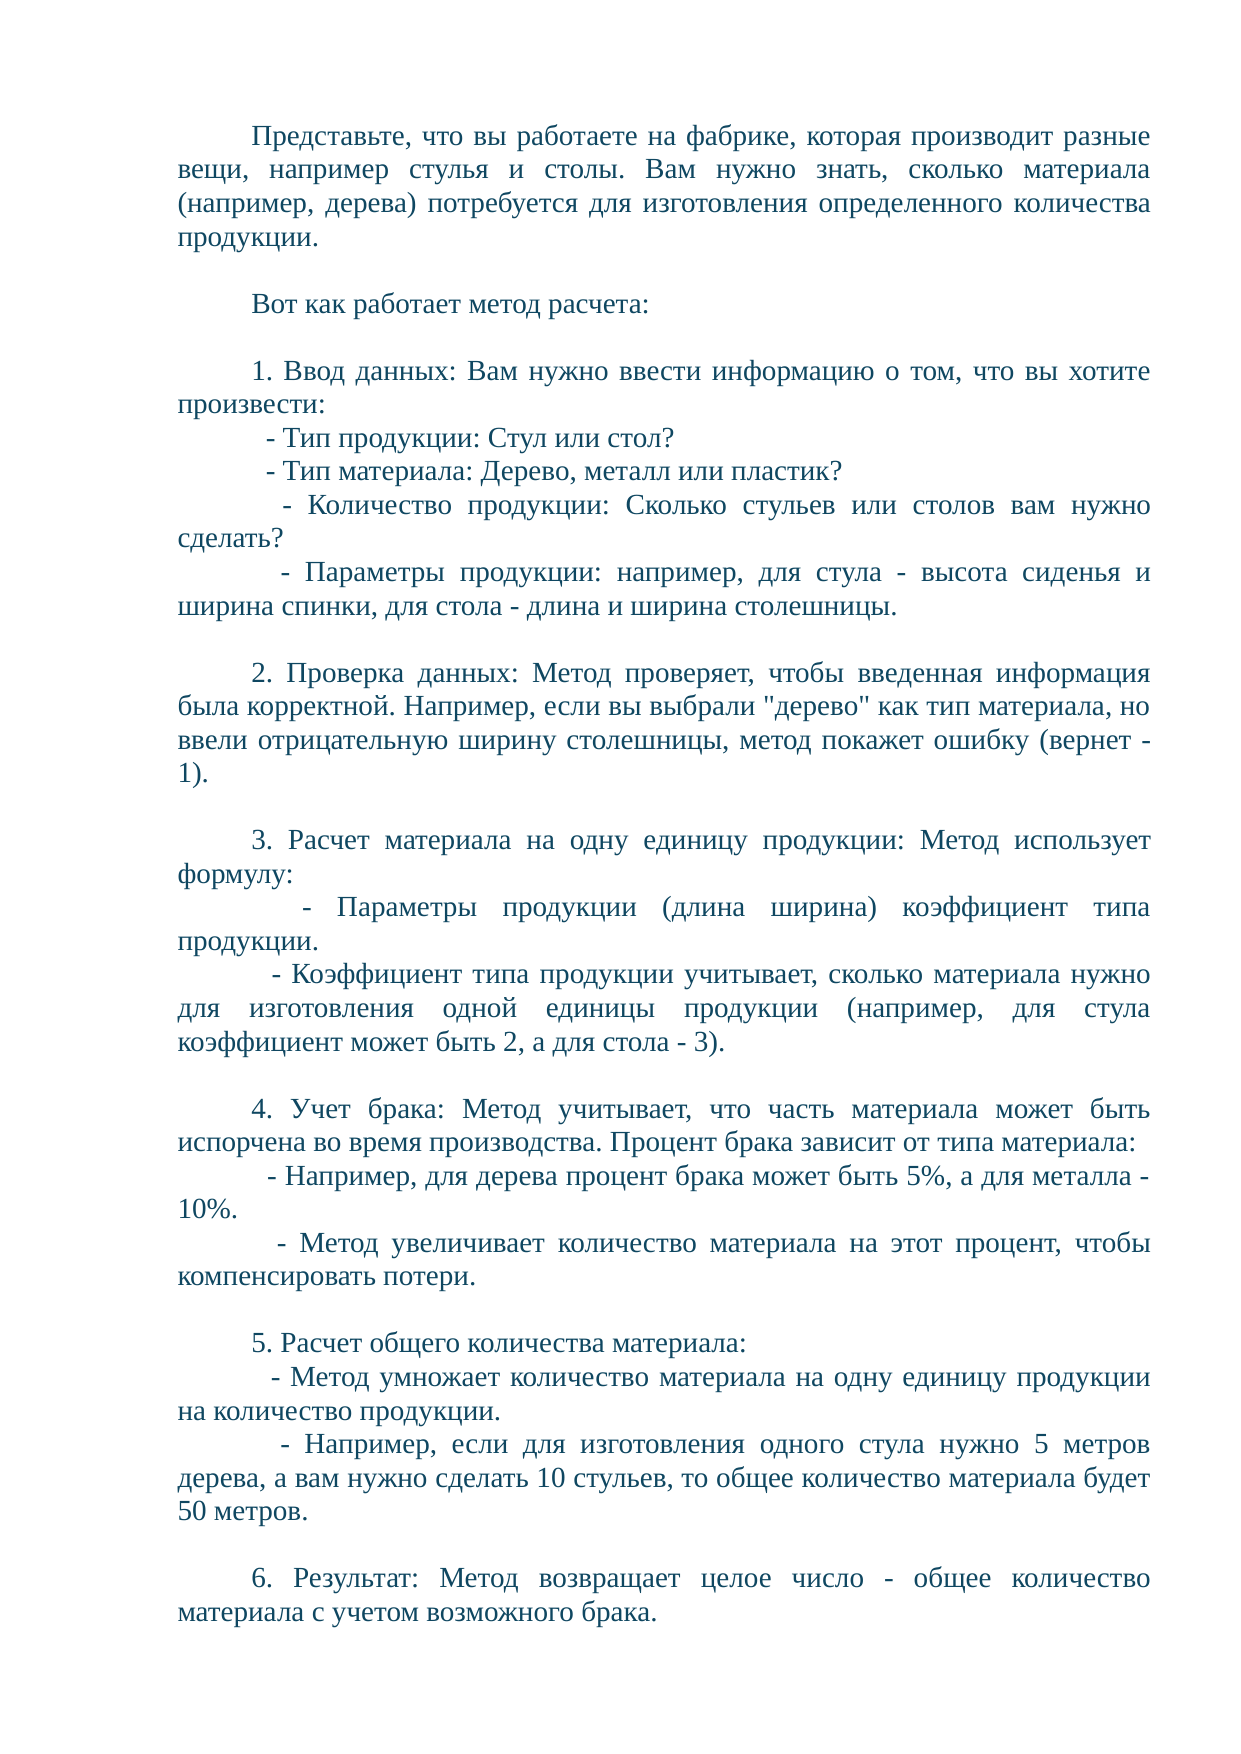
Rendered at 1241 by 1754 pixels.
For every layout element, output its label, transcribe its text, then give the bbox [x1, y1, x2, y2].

text - Тип материала: Дерево, металл или пластик? [177, 453, 1152, 487]
text 3. Расчет материала на одну единицу продукции: Метод использует формулу: [177, 822, 1152, 889]
text - Параметры продукции: например, для стула - высота сиденья и ширина спинки, для стола - длина и ширина столешницы. [177, 554, 1152, 621]
text - Метод умножает количество материала на одну единицу продукции на количество продукции. [177, 1359, 1152, 1426]
text Вот как работает метод расчета: [177, 286, 1152, 319]
text - Количество продукции: Сколько стульев или столов вам нужно сделать? [177, 487, 1152, 554]
text 2. Проверка данных: Метод проверяет, чтобы введенная информация была корректной. Например, если вы выбрали "дерево" как тип материала, но ввели отрицательную ширину столешницы, метод покажет ошибку (вернет -1). [177, 655, 1152, 789]
text - Тип продукции: Стул или стол? [177, 420, 1152, 453]
text - Например, если для изготовления одного стула нужно 5 метров дерева, а вам нужно сделать 10 стульев, то общее количество материала будет 50 метров. [177, 1426, 1152, 1527]
text - Метод увеличивает количество материала на этот процент, чтобы компенсировать потери. [177, 1225, 1152, 1292]
text 4. Учет брака: Метод учитывает, что часть материала может быть испорчена во время производства. Процент брака зависит от типа материала: [177, 1091, 1152, 1158]
text 6. Результат: Метод возвращает целое число - общее количество материала с учетом возможного брака. [177, 1560, 1152, 1627]
text 5. Расчет общего количества материала: [177, 1326, 1152, 1359]
text - Коэффициент типа продукции учитывает, сколько материала нужно для изготовления одной единицы продукции (например, для стула коэффициент может быть 2, а для стола - 3). [177, 957, 1152, 1057]
text - Например, для дерева процент брака может быть 5%, а для металла - 10%. [177, 1158, 1152, 1225]
text 1. Ввод данных: Вам нужно ввести информацию о том, что вы хотите произвести: [177, 353, 1152, 420]
text - Параметры продукции (длина ширина) коэффициент типа продукции. [177, 889, 1152, 957]
text Представьте, что вы работаете на фабрике, которая производит разные вещи, например стулья и столы. Вам нужно знать, сколько материала (например, дерева) потребуется для изготовления определенного количества продукции. [177, 118, 1152, 252]
